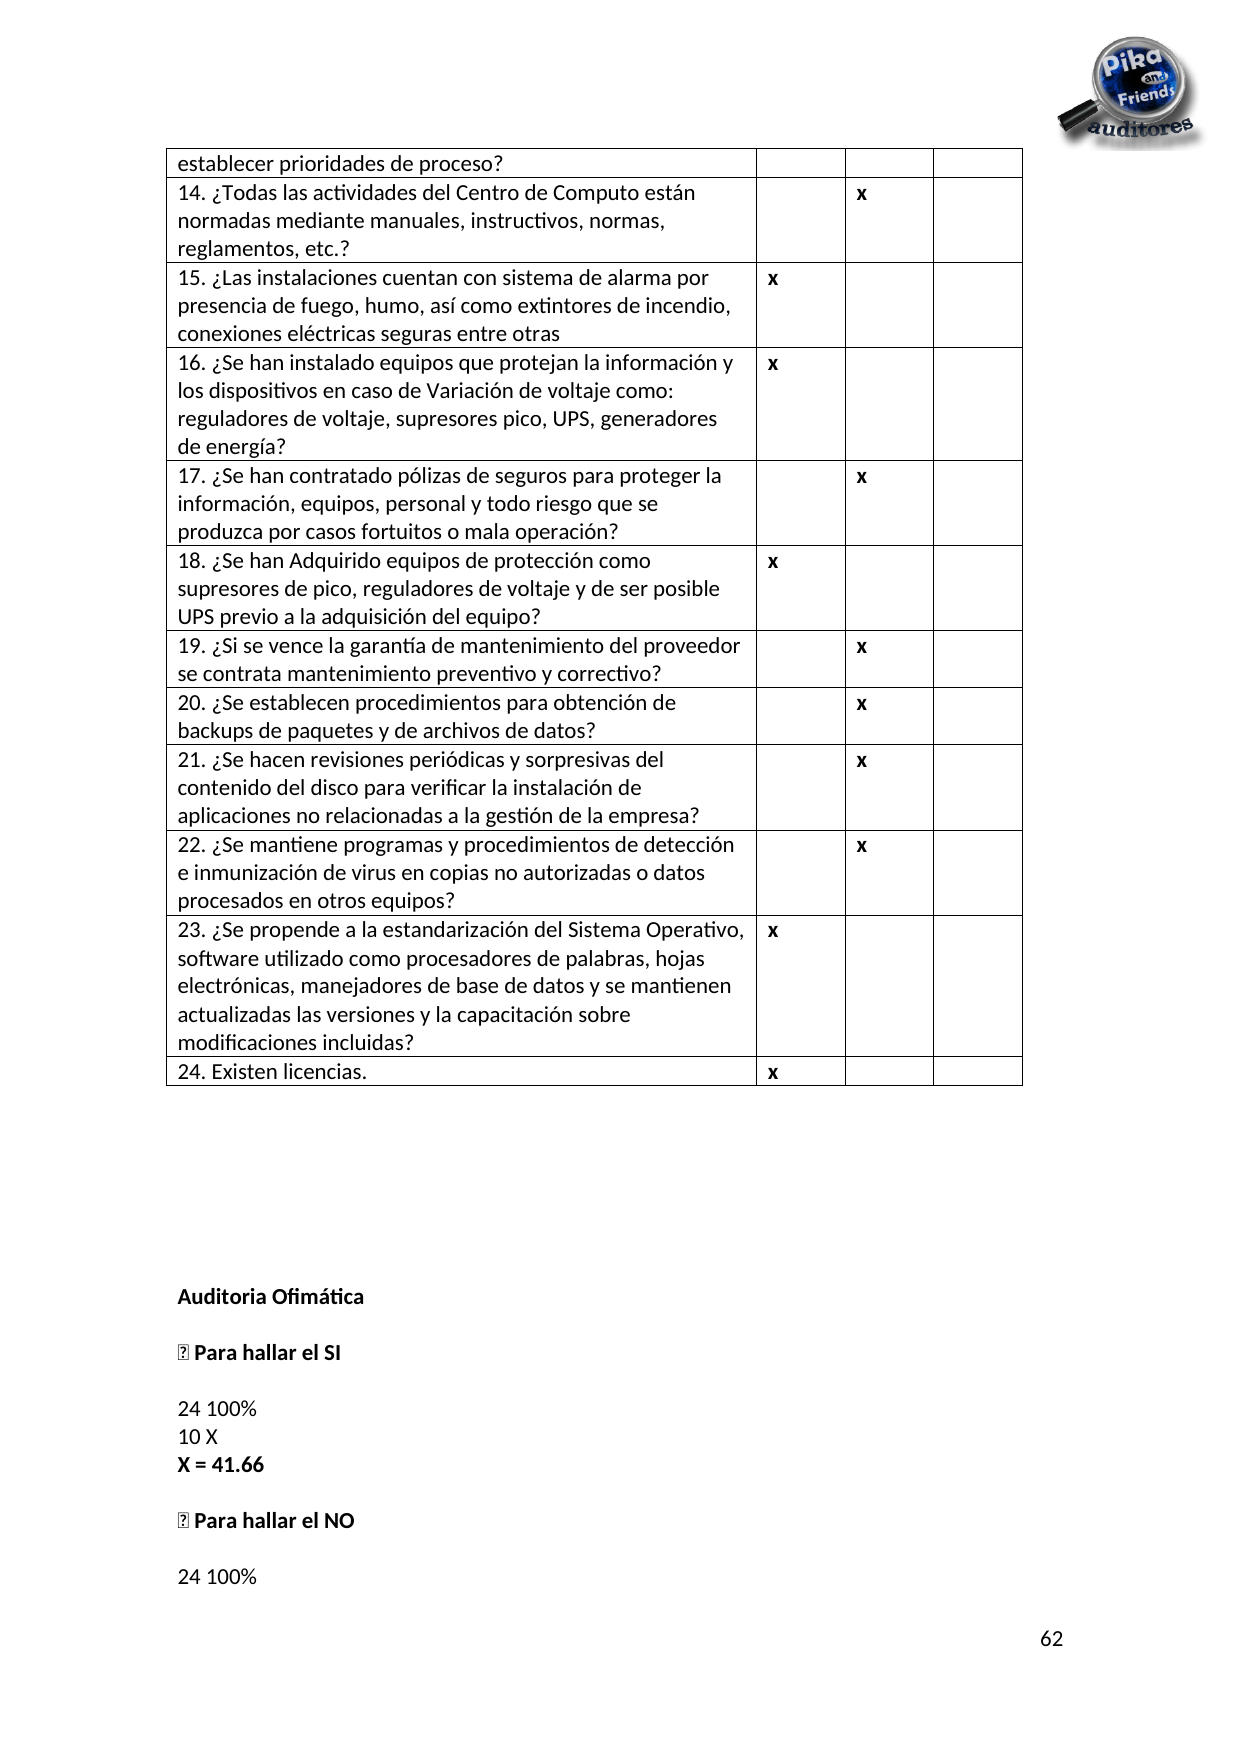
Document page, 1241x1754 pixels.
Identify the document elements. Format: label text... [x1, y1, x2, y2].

table_cell [934, 916, 1022, 1056]
table_cell 14. ¿Todas las actividades del Centro de Computo están normadas mediante manuales, instructivos, normas, reglamentos, etc.? [167, 178, 756, 262]
table_cell x [846, 631, 933, 687]
table_cell 13. ¿Se han implantado calendarios de operación a fin de establecer prioridades de proceso? [167, 149, 756, 177]
table_cell [757, 149, 845, 177]
table_cell x [846, 461, 933, 545]
table_cell 23. ¿Se propende a la estandarización del Sistema Operativo, software utilizado como procesadores de palabras, hojas electrónicas, manejadores de base de datos y se mantienen actualizadas las versiones y la capacitación sobre modificaciones incluidas? [167, 916, 756, 1056]
table_cell 16. ¿Se han instalado equipos que protejan la información y los dispositivos en caso de Variación de voltaje como: reguladores de voltaje, supresores pico, UPS, generadores de energía? [167, 348, 756, 460]
table_cell x [757, 916, 845, 1056]
text 􀂙 Para hallar el NO [177, 1506, 1063, 1534]
table_cell [934, 178, 1022, 262]
table_cell [757, 745, 845, 829]
table_cell [846, 916, 933, 1056]
table_cell [934, 263, 1022, 347]
table_cell [934, 461, 1022, 545]
table_cell [934, 745, 1022, 829]
table_cell 18. ¿Se han Adquirido equipos de protección como supresores de pico, reguladores de voltaje y de ser posible UPS previo a la adquisición del equipo? [167, 546, 756, 630]
text 24 100% [177, 1394, 1063, 1422]
table_cell [934, 688, 1022, 744]
table_cell x [757, 546, 845, 630]
table_cell [757, 631, 845, 687]
table_cell x [846, 831, 933, 914]
picture [1031, 11, 1218, 151]
table_cell [846, 348, 933, 460]
table_cell [934, 348, 1022, 460]
table_cell [934, 149, 1022, 177]
table_cell 22. ¿Se mantiene programas y procedimientos de detección e inmunización de virus en copias no autorizadas o datos procesados en otros equipos? [167, 831, 756, 914]
table_cell x [846, 745, 933, 829]
table_cell x [757, 1057, 845, 1085]
table_cell 19. ¿Si se vence la garantía de mantenimiento del proveedor se contrata mantenimiento preventivo y correctivo? [167, 631, 756, 687]
table_cell [757, 178, 845, 262]
table_cell [846, 1057, 933, 1085]
text X = 41.66 [177, 1450, 1063, 1478]
table_cell 24. Existen licencias. [167, 1057, 756, 1085]
table_cell x [846, 178, 933, 262]
table_cell 15. ¿Las instalaciones cuentan con sistema de alarma por presencia de fuego, humo, así como extintores de incendio, conexiones eléctricas seguras entre otras [167, 263, 756, 347]
table_cell x [846, 688, 933, 744]
text 􀂙 Para hallar el SI [177, 1338, 1063, 1366]
table_cell [757, 688, 845, 744]
table_cell x [846, 149, 933, 177]
table_cell [757, 461, 845, 545]
table_cell [934, 1057, 1022, 1085]
table_cell [934, 631, 1022, 687]
table_cell [846, 546, 933, 630]
table_cell x [757, 263, 845, 347]
table_cell 21. ¿Se hacen revisiones periódicas y sorpresivas del contenido del disco para verificar la instalación de aplicaciones no relacionadas a la gestión de la empresa? [167, 745, 756, 829]
text 24 100% [177, 1562, 1063, 1590]
table_cell 20. ¿Se establecen procedimientos para obtención de backups de paquetes y de archivos de datos? [167, 688, 756, 744]
table_cell [757, 831, 845, 914]
table_cell [846, 263, 933, 347]
table_cell [934, 546, 1022, 630]
table_cell 17. ¿Se han contratado pólizas de seguros para proteger la información, equipos, personal y todo riesgo que se produzca por casos fortuitos o mala operación? [167, 461, 756, 545]
text Auditoria Ofimática [177, 1282, 1063, 1310]
table_cell [934, 831, 1022, 914]
table_cell x [757, 348, 845, 460]
text 10 X [177, 1422, 1063, 1450]
